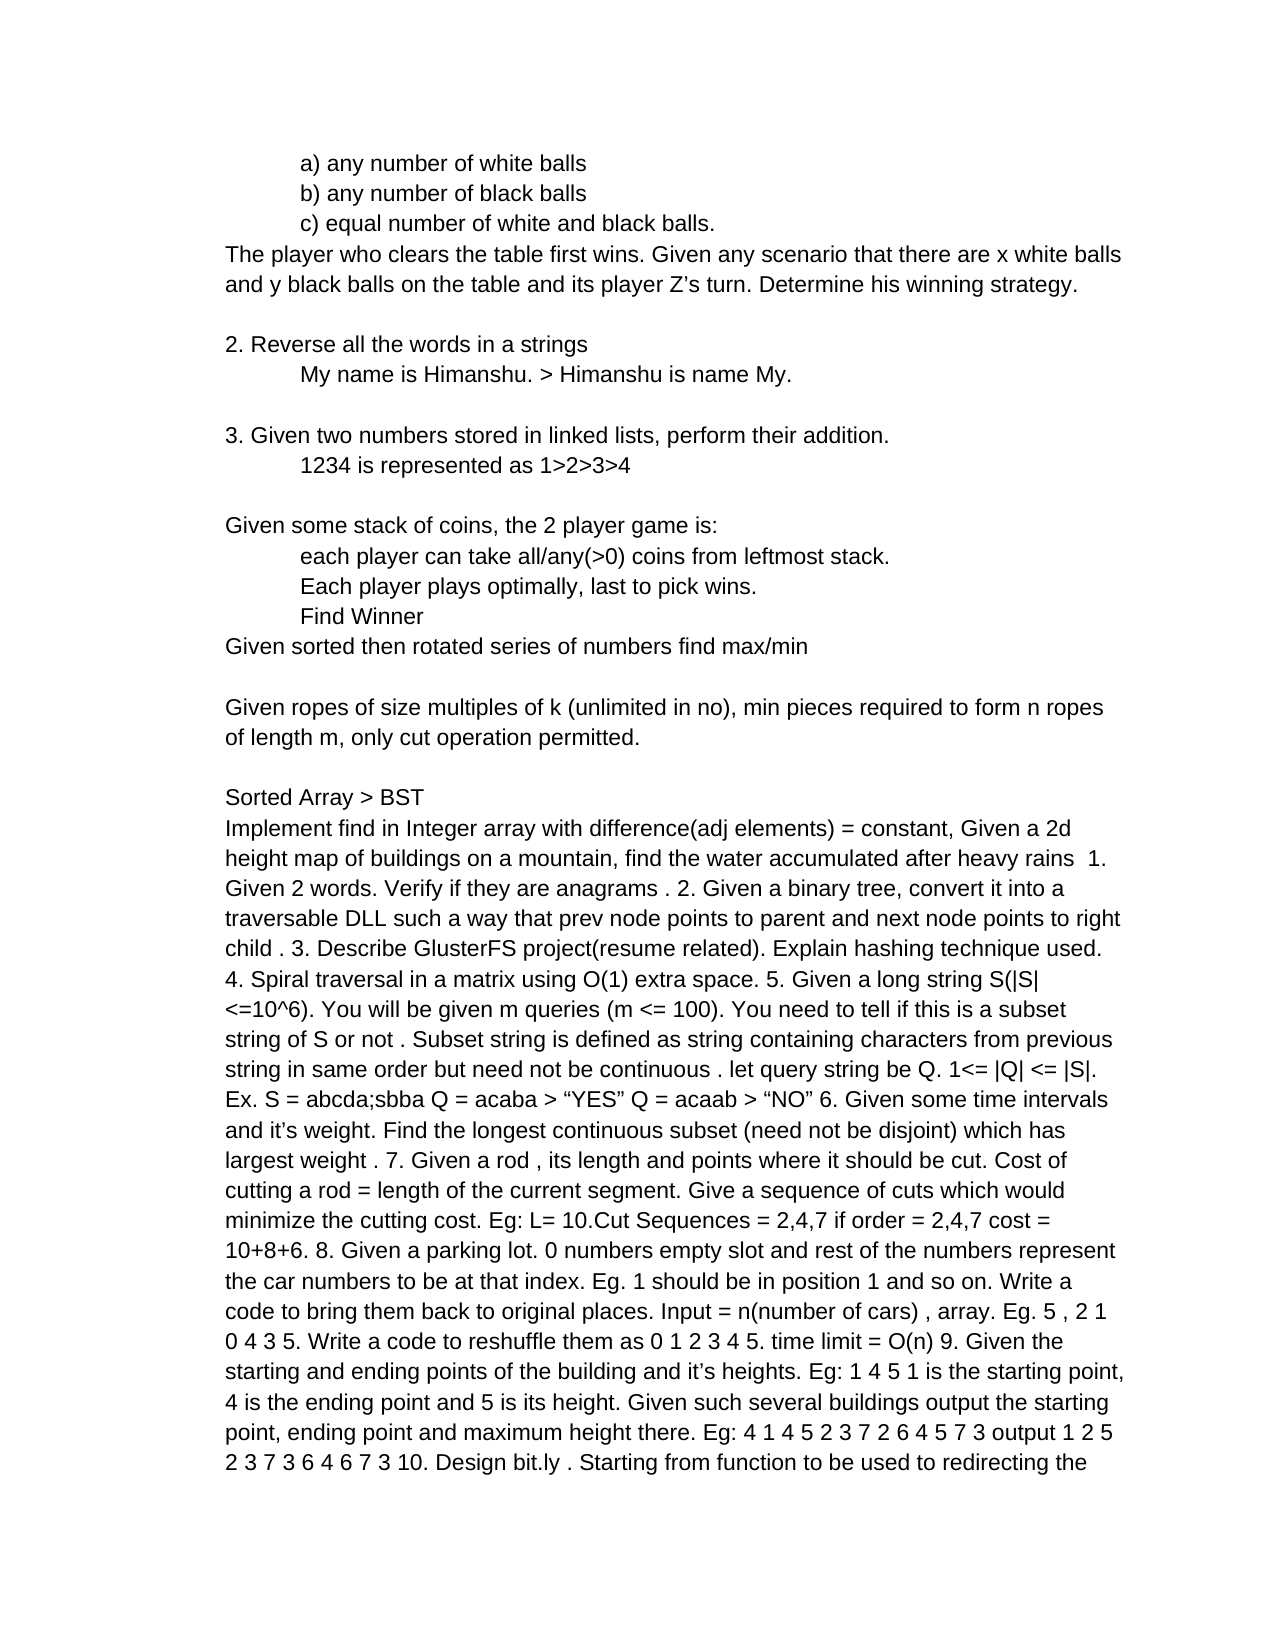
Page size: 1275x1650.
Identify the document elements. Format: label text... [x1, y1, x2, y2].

text c) equal number of white and black balls. [225, 210, 1125, 237]
text Given ropes of size multiples of k (unlimited in no), min pieces required to form n ropes of length m, only cut operation permitted. [225, 694, 1125, 750]
text Sorted Array ­> BST [225, 784, 1125, 811]
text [225, 814, 1125, 1475]
text The player who clears the table first wins. Given any scenario that there are x white balls and y black balls on the table and its player Z’s turn. Determine his winning strategy. [225, 241, 1125, 297]
text My name is Himanshu. ­> Himanshu is name My. [225, 361, 1125, 388]
text a) any number of white balls [225, 150, 1125, 176]
text Given sorted then rotated series of numbers find max/min [225, 633, 1125, 660]
text Find Winner [300, 603, 1125, 629]
text 2. Reverse all the words in a strings [225, 331, 1125, 358]
text 3. Given two numbers stored in linked lists, perform their addition. [225, 422, 1125, 448]
text b) any number of black balls [225, 180, 1125, 207]
text Each player plays optimally, last to pick wins. [300, 573, 1125, 599]
text 1234 is represented as 1­>2­>3­>4 [225, 452, 1125, 478]
text Given some stack of coins, the 2 player game is: [225, 512, 1125, 539]
text each player can take all/any(>0) coins from leftmost stack. [225, 543, 1125, 569]
